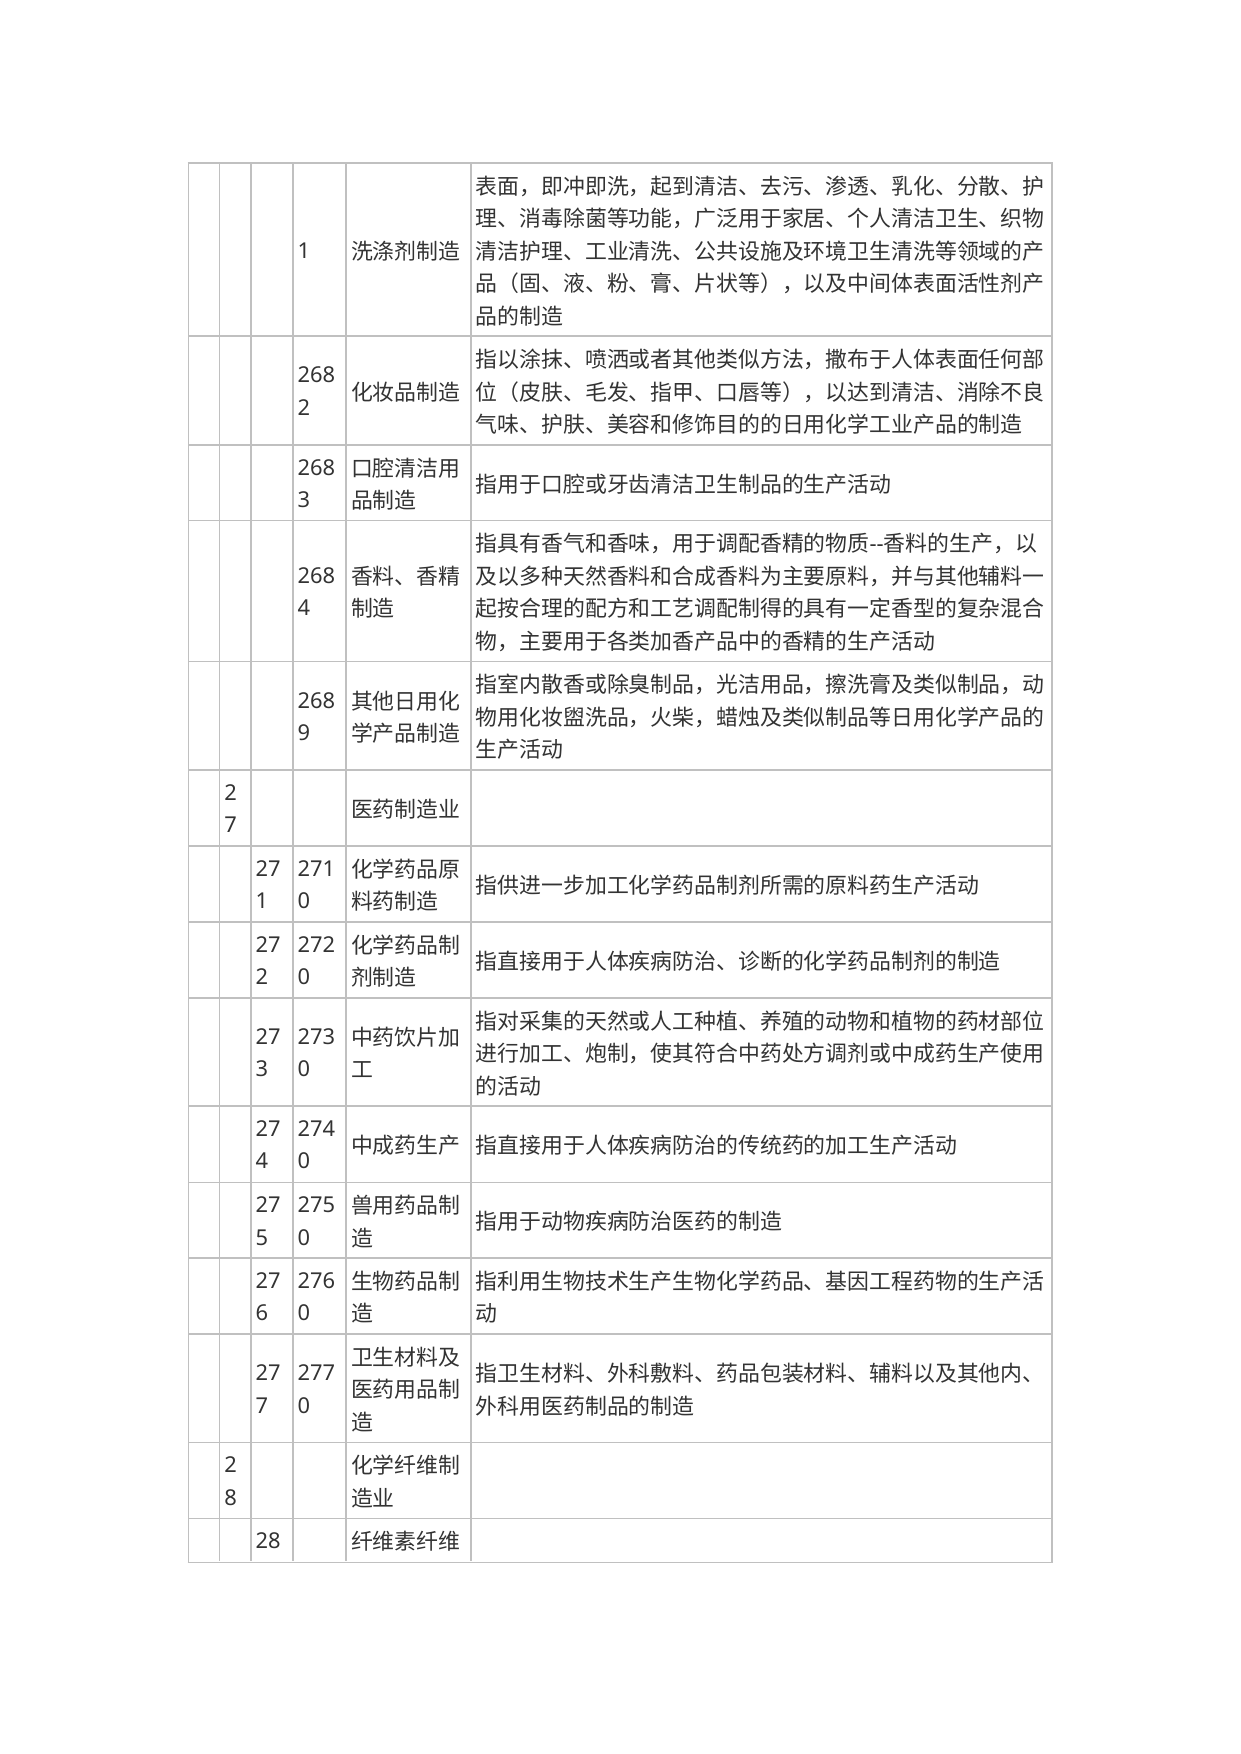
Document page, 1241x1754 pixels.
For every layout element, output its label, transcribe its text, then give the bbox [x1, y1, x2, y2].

table_cell 2681 [294, 164, 345, 335]
table_cell [252, 164, 292, 335]
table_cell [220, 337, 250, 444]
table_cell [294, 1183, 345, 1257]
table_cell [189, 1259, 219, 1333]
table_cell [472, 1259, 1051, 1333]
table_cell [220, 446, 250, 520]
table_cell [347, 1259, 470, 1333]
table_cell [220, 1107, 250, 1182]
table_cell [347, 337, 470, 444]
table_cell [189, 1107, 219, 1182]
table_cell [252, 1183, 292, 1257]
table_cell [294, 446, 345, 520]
table_cell [189, 164, 219, 335]
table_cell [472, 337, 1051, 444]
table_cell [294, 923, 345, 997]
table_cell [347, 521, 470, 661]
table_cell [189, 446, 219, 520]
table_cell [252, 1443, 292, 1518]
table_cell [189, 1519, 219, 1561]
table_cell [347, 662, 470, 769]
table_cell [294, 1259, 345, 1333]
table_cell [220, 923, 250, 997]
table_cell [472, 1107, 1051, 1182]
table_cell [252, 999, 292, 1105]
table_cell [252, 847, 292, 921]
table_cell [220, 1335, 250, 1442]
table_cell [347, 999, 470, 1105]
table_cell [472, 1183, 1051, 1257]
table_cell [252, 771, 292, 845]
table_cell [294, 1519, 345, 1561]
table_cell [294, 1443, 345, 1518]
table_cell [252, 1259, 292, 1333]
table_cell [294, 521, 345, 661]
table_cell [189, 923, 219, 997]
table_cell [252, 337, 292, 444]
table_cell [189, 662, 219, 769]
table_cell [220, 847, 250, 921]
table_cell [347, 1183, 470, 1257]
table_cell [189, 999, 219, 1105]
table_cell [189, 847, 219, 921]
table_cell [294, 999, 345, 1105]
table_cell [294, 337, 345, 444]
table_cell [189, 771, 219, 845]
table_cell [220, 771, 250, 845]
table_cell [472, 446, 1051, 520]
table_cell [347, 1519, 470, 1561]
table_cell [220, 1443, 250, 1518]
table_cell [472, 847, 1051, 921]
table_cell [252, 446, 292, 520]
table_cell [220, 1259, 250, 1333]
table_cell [472, 164, 1051, 335]
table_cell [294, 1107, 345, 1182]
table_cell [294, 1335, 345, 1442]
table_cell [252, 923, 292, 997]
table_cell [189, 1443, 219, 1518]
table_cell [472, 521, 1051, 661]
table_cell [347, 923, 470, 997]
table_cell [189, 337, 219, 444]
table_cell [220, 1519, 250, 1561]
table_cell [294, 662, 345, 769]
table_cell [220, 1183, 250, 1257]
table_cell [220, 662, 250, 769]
table_cell 肥皂及合成洗涤剂制造 [347, 164, 470, 335]
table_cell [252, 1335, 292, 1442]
table_cell [220, 164, 250, 335]
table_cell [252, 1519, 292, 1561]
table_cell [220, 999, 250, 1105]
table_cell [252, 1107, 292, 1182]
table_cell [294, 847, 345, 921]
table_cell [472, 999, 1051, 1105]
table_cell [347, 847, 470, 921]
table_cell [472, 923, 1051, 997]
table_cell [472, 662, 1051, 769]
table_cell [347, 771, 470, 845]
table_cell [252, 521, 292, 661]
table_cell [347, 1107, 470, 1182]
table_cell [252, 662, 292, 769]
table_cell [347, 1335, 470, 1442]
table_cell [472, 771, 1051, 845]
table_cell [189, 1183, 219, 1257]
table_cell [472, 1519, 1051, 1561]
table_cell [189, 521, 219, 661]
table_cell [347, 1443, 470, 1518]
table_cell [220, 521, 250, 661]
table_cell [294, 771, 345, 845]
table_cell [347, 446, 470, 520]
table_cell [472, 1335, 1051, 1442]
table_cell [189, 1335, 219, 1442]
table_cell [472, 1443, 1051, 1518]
